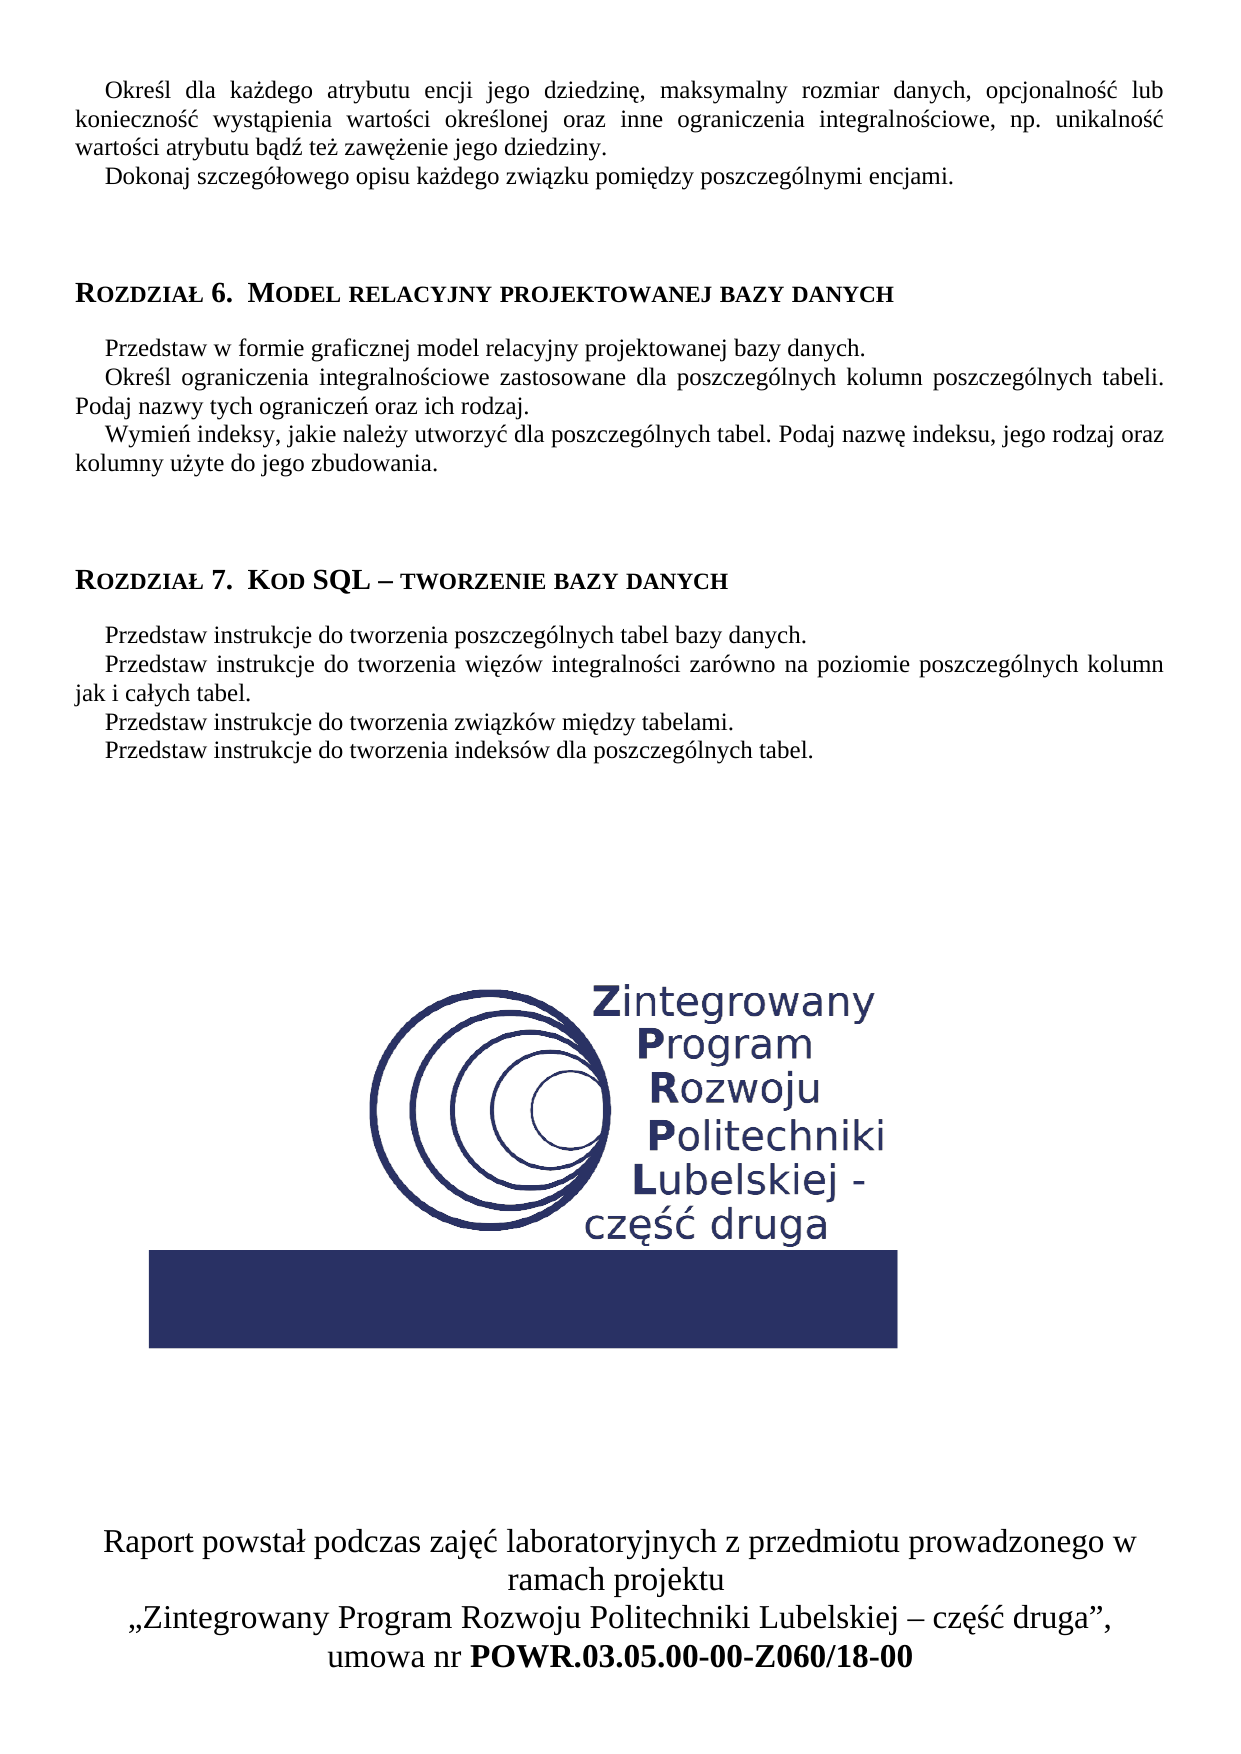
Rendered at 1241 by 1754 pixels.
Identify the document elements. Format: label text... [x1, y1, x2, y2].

text Wymień indeksy, jakie należy utworzyć dla poszczególnych tabel. Podaj nazwę indeksu, jego rodzaj oraz kolumny użyte do jego zbudowania. [75, 419, 1165, 477]
text Określ ograniczenia integralnościowe zastosowane dla poszczególnych kolumn poszczególnych tabeli. Podaj nazwy tych ograniczeń oraz ich rodzaj. [75, 362, 1165, 419]
text Określ dla każdego atrybutu encji jego dziedzinę, maksymalny rozmiar danych, opcjonalność lub konieczność wystąpienia wartości określonej oraz inne ograniczenia integralnościowe, np. unikalność wartości atrybutu bądź też zawężenie jego dziedziny. [75, 75, 1165, 161]
text Przedstaw instrukcje do tworzenia indeksów dla poszczególnych tabel. [75, 735, 1165, 764]
text Przedstaw w formie graficznej model relacyjny projektowanej bazy danych. [75, 333, 1165, 362]
subtitle Rozdział 6. Model relacyjny projektowanej bazy danych [75, 275, 1165, 308]
text Przedstaw instrukcje do tworzenia więzów integralności zarówno na poziomie poszczególnych kolumn jak i całych tabel. [75, 649, 1165, 707]
text Przedstaw instrukcje do tworzenia związków między tabelami. [75, 707, 1165, 735]
text Raport powstał podczas zajęć laboratoryjnych z przedmiotu prowadzonego w ramach projektu „Zintegrowany Program Rozwoju Politechniki Lubelskiej – część druga”, [75, 1521, 1165, 1636]
text umowa nr POWR.03.05.00-00-Z060/18-00 [75, 1636, 1165, 1674]
picture [148, 984, 945, 1349]
text Przedstaw instrukcje do tworzenia poszczególnych tabel bazy danych. [75, 620, 1165, 649]
text Dokonaj szczegółowego opisu każdego związku pomiędzy poszczególnymi encjami. [75, 161, 1165, 190]
subtitle Rozdział 7. Kod SQL – tworzenie bazy danych [75, 562, 1165, 595]
